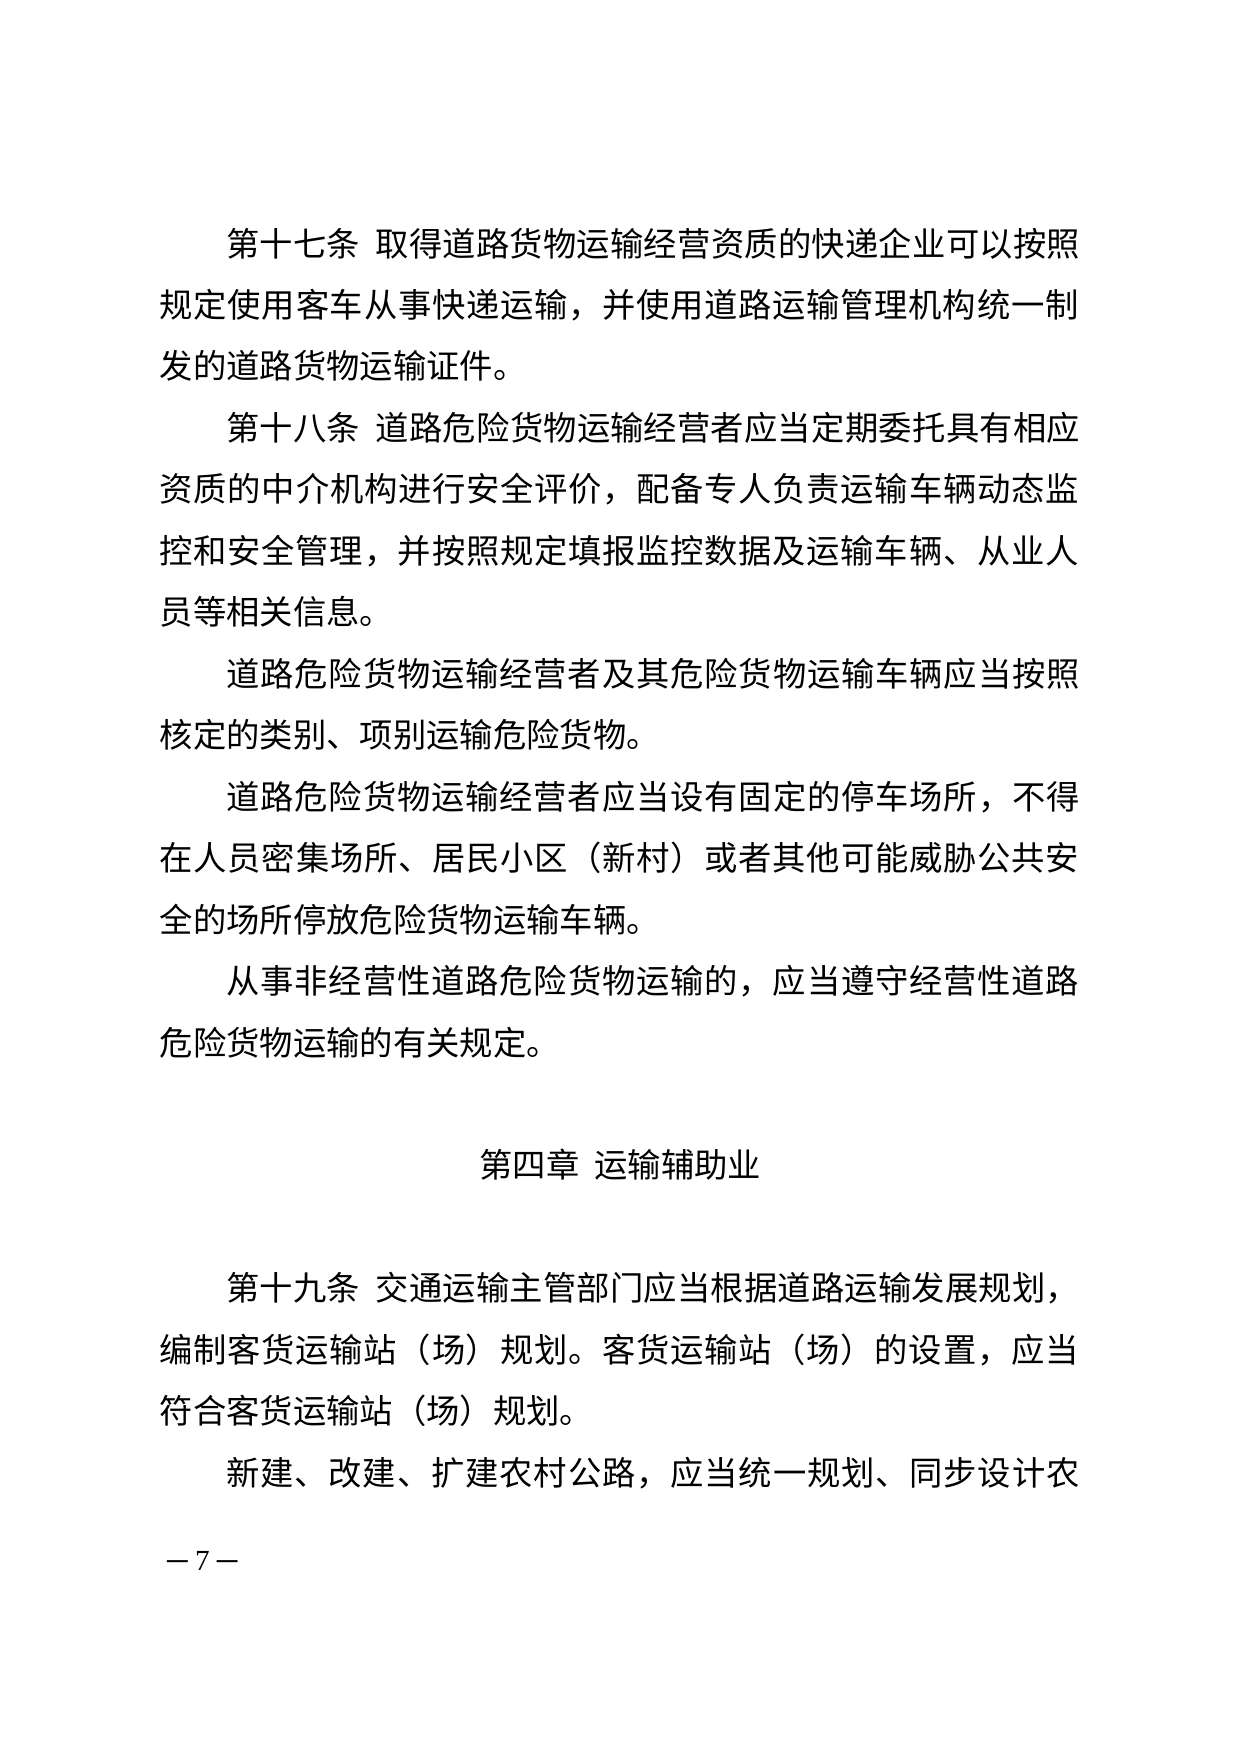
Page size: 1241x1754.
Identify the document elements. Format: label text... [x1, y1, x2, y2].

text 道路危险货物运输经营者及其危险货物运输车辆应当按照核定的类别、项别运输危险货物。 [159, 637, 1081, 760]
text 从事非经营性道路危险货物运输的，应当遵守经营性道路危险货物运输的有关规定。 [159, 944, 1081, 1067]
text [159, 1436, 1081, 1497]
text 第十七条 取得道路货物运输经营资质的快递企业可以按照规定使用客车从事快递运输，并使用道路运输管理机构统一制发的道路货物运输证件。 [159, 207, 1081, 391]
text 道路危险货物运输经营者应当设有固定的停车场所，不得在人员密集场所、居民小区（新村）或者其他可能威胁公共安全的场所停放危险货物运输车辆。 [159, 760, 1081, 944]
text 第四章 运输辅助业 [159, 1129, 1081, 1190]
text 第十八条 道路危险货物运输经营者应当定期委托具有相应资质的中介机构进行安全评价，配备专人负责运输车辆动态监控和安全管理，并按照规定填报监控数据及运输车辆、从业人员等相关信息。 [159, 391, 1081, 637]
text 第十九条 交通运输主管部门应当根据道路运输发展规划，编制客货运输站（场）规划。客货运输站（场）的设置，应当符合客货运输站（场）规划。 [159, 1252, 1081, 1436]
